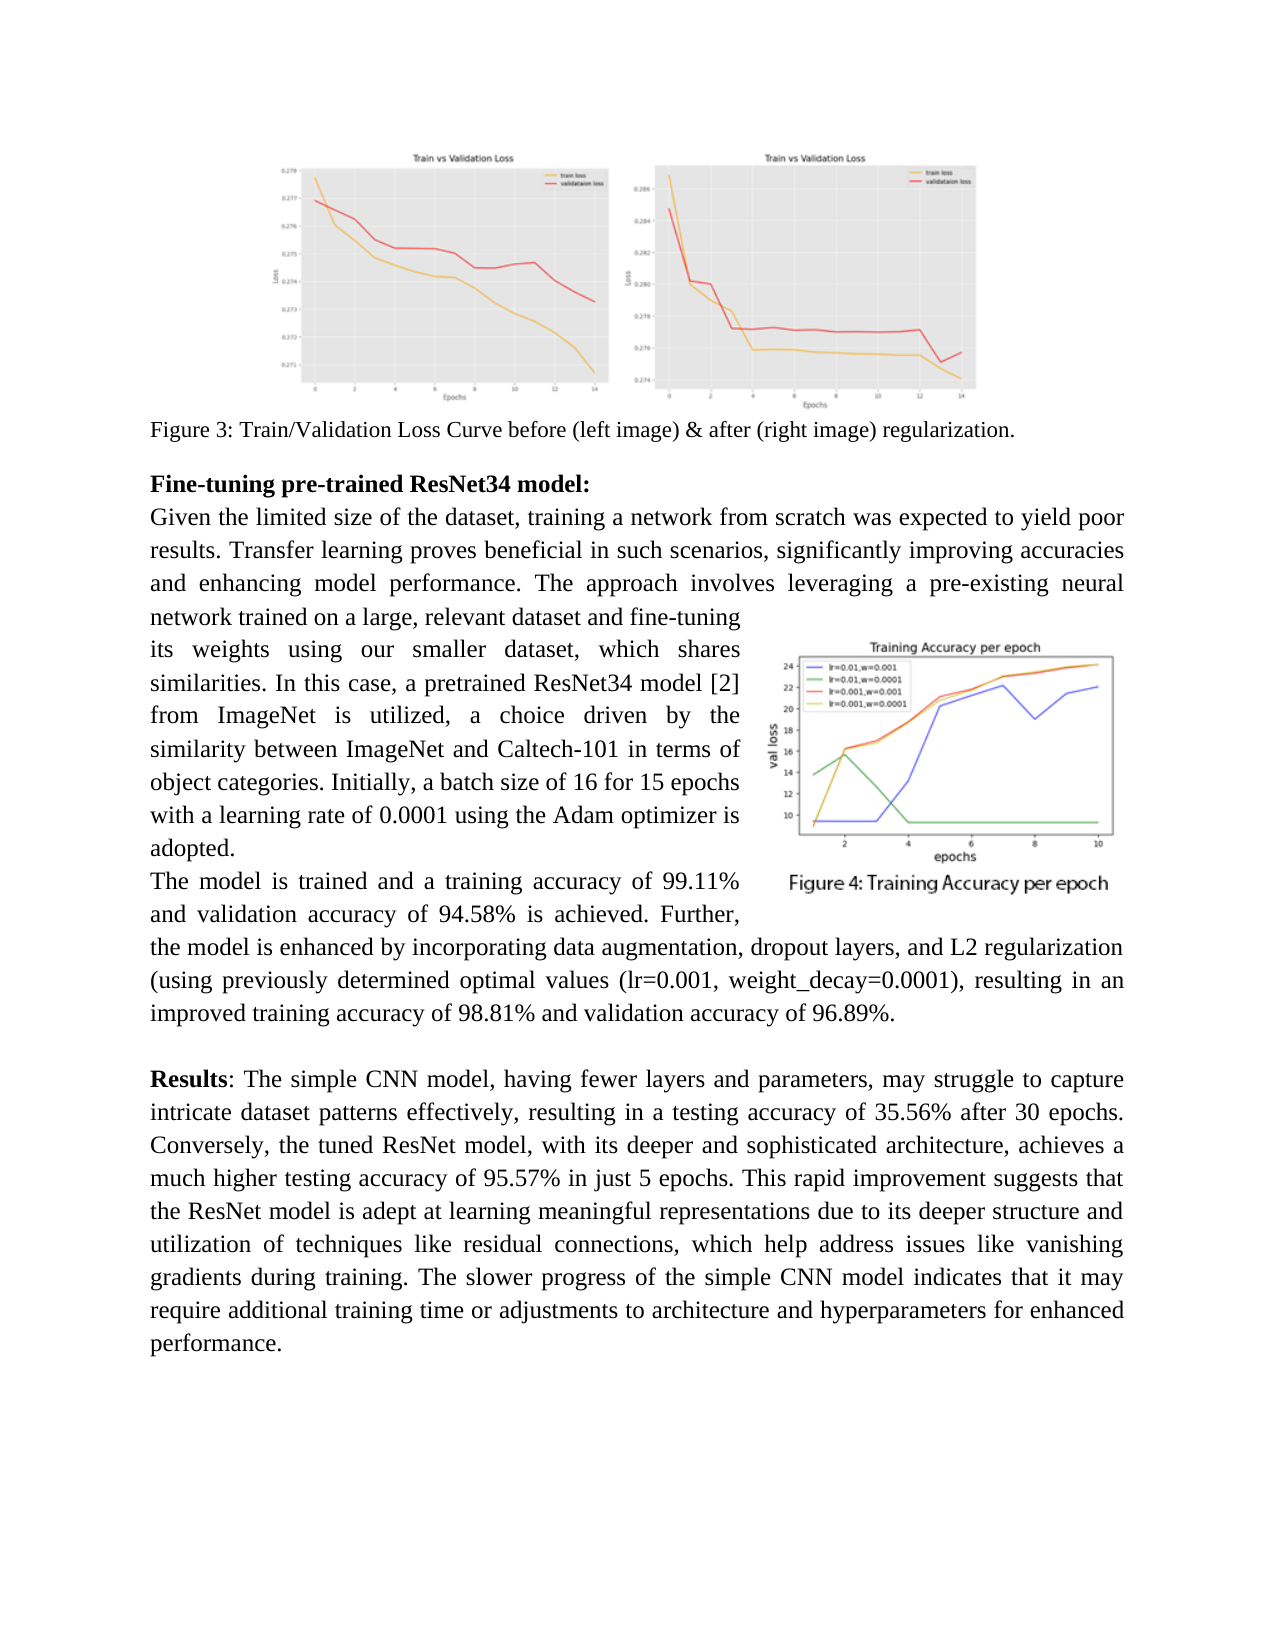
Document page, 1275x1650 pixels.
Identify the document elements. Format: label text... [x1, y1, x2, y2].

text Given the limited size of the dataset, training a network from scratch was expected to yield poor results. Transfer learning proves beneficial in such scenarios, significantly improving accuracies and enhancing model performance. The approach involves leveraging a pre-existing neural network trained on a large, relevant dataset and fine-tuning its weights using our smaller dataset, which shares similarities. In this case, a pretrained ResNet34 model [2] from ImageNet is utilized, a choice driven by the similarity between ImageNet and Caltech-101 in terms of object categories. Initially, a batch size of 16 for 15 epochs with a learning rate of 0.0001 using the Adam optimizer is adopted. [150, 502, 1125, 861]
text Fine-tuning pre-trained ResNet34 model: [150, 469, 1125, 498]
picture [267, 150, 1008, 412]
text Results: The simple CNN model, having fewer layers and parameters, may struggle to capture intricate dataset patterns effectively, resulting in a testing accuracy of 35.56% after 30 epochs. Conversely, the tuned ResNet model, with its deeper and sophisticated architecture, achieves a much higher testing accuracy of 95.57% in just 5 epochs. This rapid improvement suggests that the ResNet model is adept at learning meaningful representations due to its deeper structure and utilization of techniques like residual connections, which help address issues like vanishing gradients during training. The slower progress of the simple CNN model indicates that it may require additional training time or adjustments to architecture and hyperparameters for enhanced performance. [150, 1064, 1125, 1357]
picture [759, 627, 1138, 905]
text The model is trained and a training accuracy of 99.11% and validation accuracy of 94.58% is achieved. Further, the model is enhanced by incorporating data augmentation, dropout layers, and L2 regularization (using previously determined optimal values (lr=0.001, weight_decay=0.0001), resulting in an improved training accuracy of 98.81% and validation accuracy of 96.89%. [150, 866, 1125, 1027]
text Figure 3: Train/Validation Loss Curve before (left image) & after (right image) regularization. [150, 416, 1125, 442]
